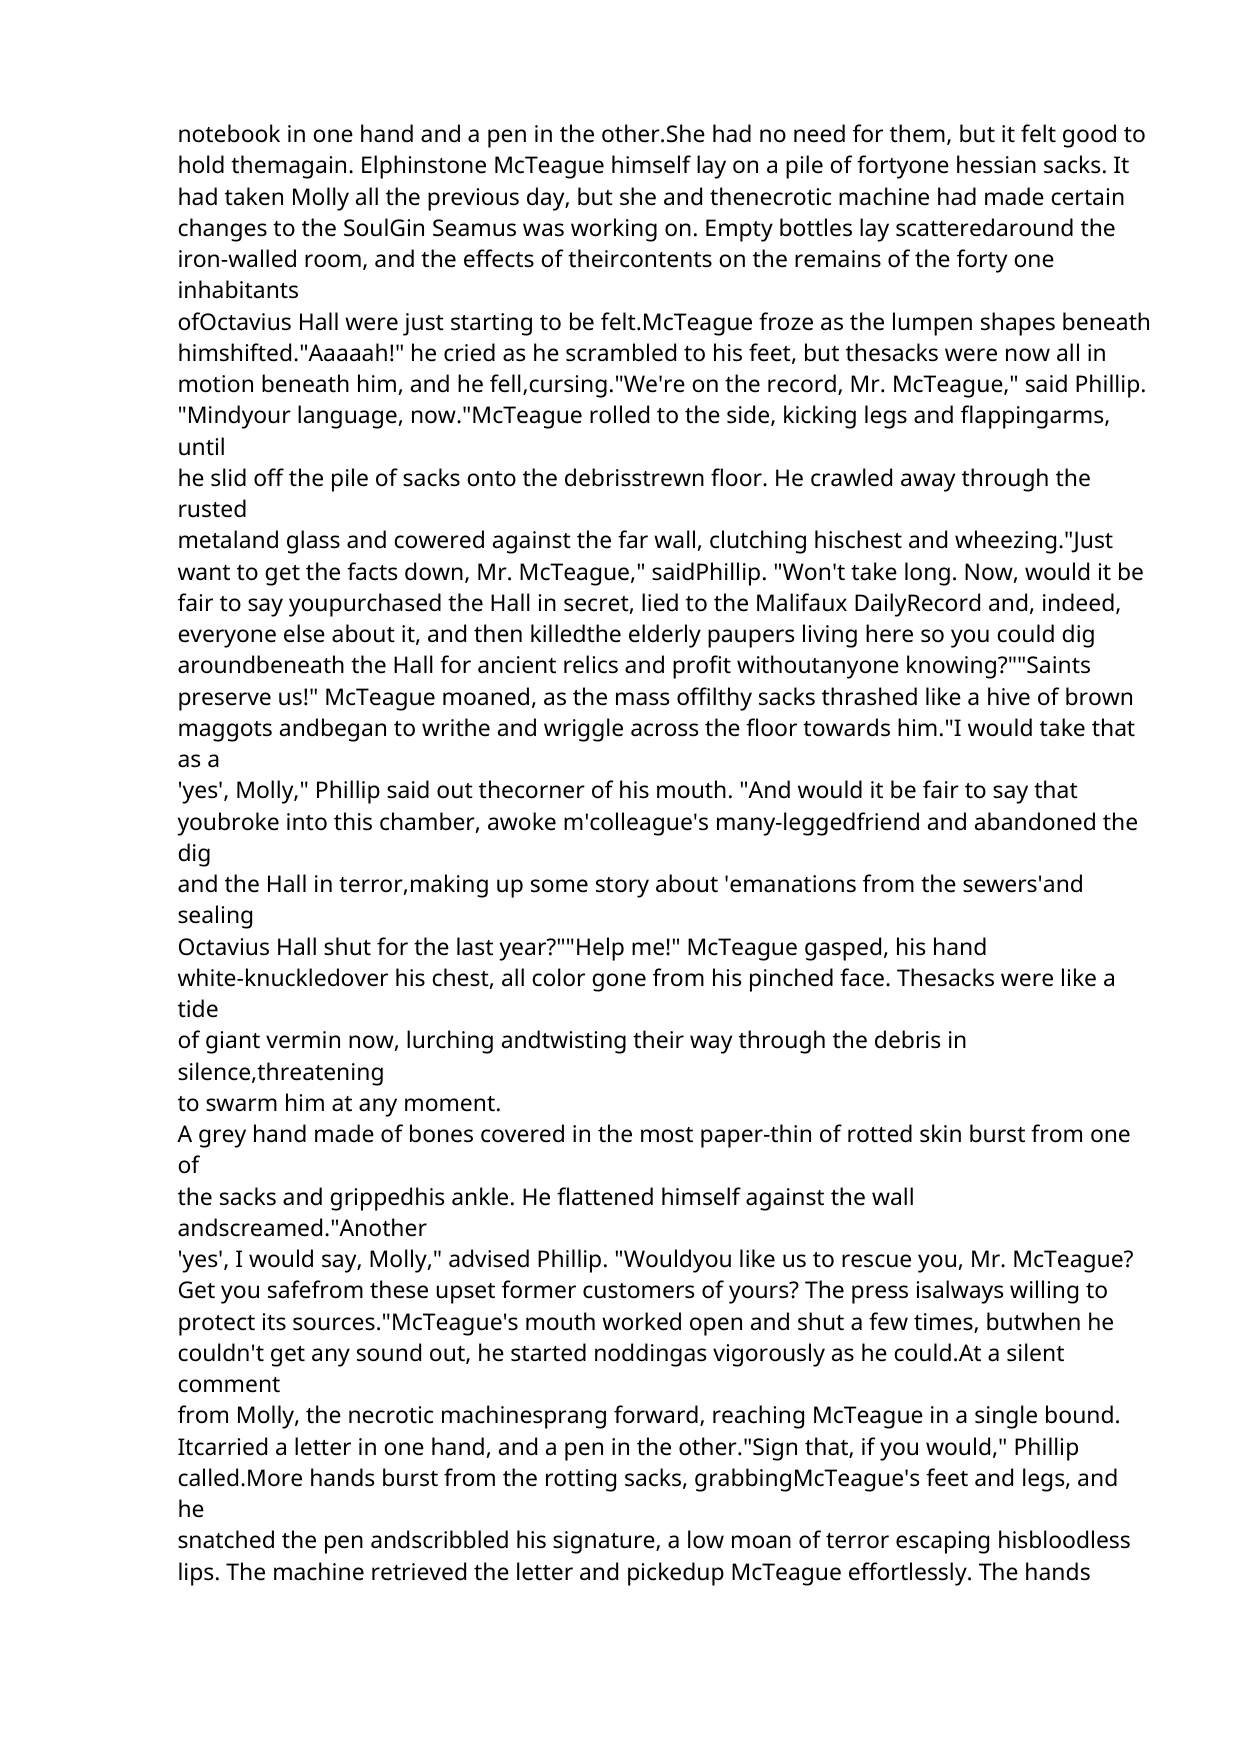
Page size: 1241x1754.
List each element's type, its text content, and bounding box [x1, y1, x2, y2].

text the sacks and grippedhis ankle. He flattened himself against the wall andscreamed."Another [177, 1181, 1152, 1243]
text motion beneath him, and he fell,cursing."We're on the record, Mr. McTeague," said Phillip. [177, 368, 1152, 399]
text and the Hall in terror,making up some story about 'emanations from the sewers'and sealing [177, 868, 1152, 931]
text 'yes', Molly," Phillip said out thecorner of his mouth. "And would it be fair to say that [177, 774, 1152, 806]
text of giant vermin now, lurching andtwisting their way through the debris in silence,threatening [177, 1024, 1152, 1087]
text metaland glass and cowered against the far wall, clutching hischest and wheezing."Just [177, 524, 1152, 556]
text to swarm him at any moment. [177, 1087, 1152, 1118]
text snatched the pen andscribbled his signature, a low moan of terror escaping hisbloodless [177, 1524, 1152, 1556]
text lips. The machine retrieved the letter and pickedup McTeague effortlessly. The hands [177, 1556, 1152, 1587]
text Get you safefrom these upset former customers of yours? The press isalways willing to [177, 1274, 1152, 1306]
text fair to say youpurchased the Hall in secret, lied to the Malifaux DailyRecord and, indeed, [177, 587, 1152, 618]
text maggots andbegan to writhe and wriggle across the floor towards him."I would take that as a [177, 712, 1152, 774]
text iron-walled room, and the effects of theircontents on the remains of the forty one inhabitants [177, 243, 1152, 306]
text white-knuckledover his chest, all color gone from his pinched face. Thesacks were like a tide [177, 962, 1152, 1024]
text himshifted."Aaaaah!" he cried as he scrambled to his feet, but thesacks were now all in [177, 337, 1152, 368]
text Octavius Hall shut for the last year?""Help me!" McTeague gasped, his hand [177, 931, 1152, 962]
text preserve us!" McTeague moaned, as the mass offilthy sacks thrashed like a hive of brown [177, 681, 1152, 712]
text from Molly, the necrotic machinesprang forward, reaching McTeague in a single bound. [177, 1399, 1152, 1431]
text protect its sources."McTeague's mouth worked open and shut a few times, butwhen he [177, 1306, 1152, 1337]
text want to get the facts down, Mr. McTeague," saidPhillip. "Won't take long. Now, would it be [177, 556, 1152, 587]
text Itcarried a letter in one hand, and a pen in the other."Sign that, if you would," Phillip [177, 1431, 1152, 1462]
text couldn't get any sound out, he started noddingas vigorously as he could.At a silent comment [177, 1337, 1152, 1399]
text youbroke into this chamber, awoke m'colleague's many-leggedfriend and abandoned the dig [177, 806, 1152, 868]
text ofOctavius Hall were just starting to be felt.McTeague froze as the lumpen shapes beneath [177, 306, 1152, 337]
text he slid off the pile of sacks onto the debrisstrewn floor. He crawled away through the rusted [177, 462, 1152, 524]
text hold themagain. Elphinstone McTeague himself lay on a pile of fortyone hessian sacks. It [177, 149, 1152, 181]
text called.More hands burst from the rotting sacks, grabbingMcTeague's feet and legs, and he [177, 1462, 1152, 1524]
text changes to the SoulGin Seamus was working on. Empty bottles lay scatteredaround the [177, 212, 1152, 243]
text had taken Molly all the previous day, but she and thenecrotic machine had made certain [177, 181, 1152, 212]
text 'yes', I would say, Molly," advised Phillip. "Wouldyou like us to rescue you, Mr. McTeague? [177, 1243, 1152, 1274]
text A grey hand made of bones covered in the most paper-thin of rotted skin burst from one of [177, 1118, 1152, 1181]
text aroundbeneath the Hall for ancient relics and profit withoutanyone knowing?""Saints [177, 649, 1152, 681]
text "Mindyour language, now."McTeague rolled to the side, kicking legs and flappingarms, until [177, 399, 1152, 462]
text notebook in one hand and a pen in the other.She had no need for them, but it felt good to [177, 118, 1152, 149]
text everyone else about it, and then killedthe elderly paupers living here so you could dig [177, 618, 1152, 649]
